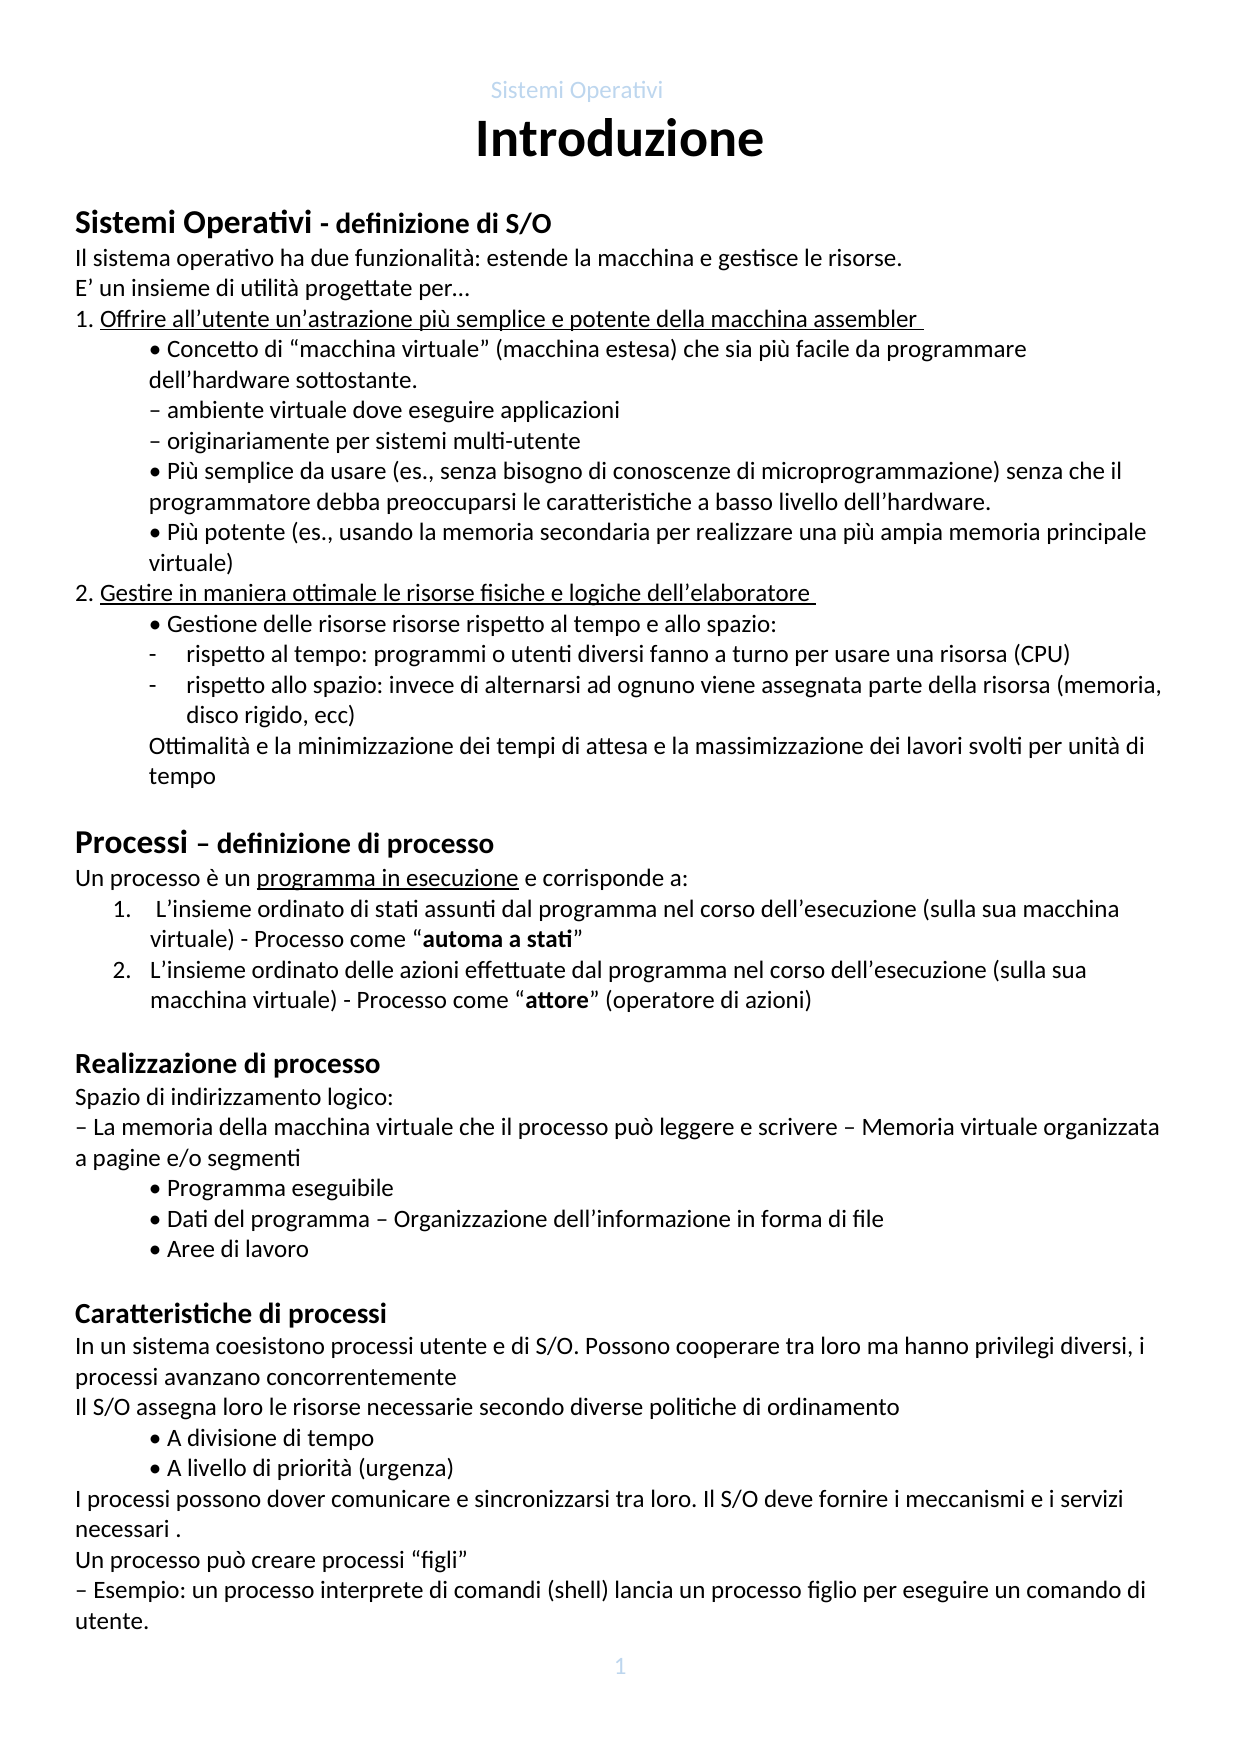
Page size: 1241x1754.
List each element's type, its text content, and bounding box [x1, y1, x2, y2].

text Processi – definizione di processo [75, 822, 1165, 862]
text – originariamente per sistemi multi-utente [149, 425, 1165, 455]
text I processi possono dover comunicare e sincronizzarsi tra loro. Il S/O deve fornire i meccanismi e i servizi necessari . [75, 1483, 1165, 1544]
text • Più potente (es., usando la memoria secondaria per realizzare una più ampia memoria principale virtuale) [149, 516, 1165, 577]
list rispetto allo spazio: invece di alternarsi ad ognuno viene assegnata parte della risorsa (memoria, disco rigido, ecc) [149, 669, 1165, 730]
text • Programma eseguibile [149, 1173, 1165, 1203]
text Sistemi Operativi - definizione di S/O [75, 201, 1165, 242]
text In un sistema coesistono processi utente e di S/O. Possono cooperare tra loro ma hanno privilegi diversi, i processi avanzano concorrentemente [75, 1330, 1165, 1391]
text Un processo può creare processi “figli” [75, 1544, 1165, 1574]
list rispetto al tempo: programmi o utenti diversi fanno a turno per usare una risorsa (CPU) [149, 638, 1165, 669]
text Un processo è un programma in esecuzione e corrisponde a: [75, 862, 1165, 893]
text • A divisione di tempo [149, 1422, 1165, 1452]
text Introduzione [75, 104, 1165, 170]
text • A livello di priorità (urgenza) [149, 1452, 1165, 1483]
text Il S/O assegna loro le risorse necessarie secondo diverse politiche di ordinamento [75, 1391, 1165, 1422]
text E’ un insieme di utilità progettate per… [75, 272, 1165, 303]
text • Concetto di “macchina virtuale” (macchina estesa) che sia più facile da programmare dell’hardware sottostante. [149, 333, 1165, 394]
text – Esempio: un processo interprete di comandi (shell) lancia un processo figlio per eseguire un comando di utente. [75, 1574, 1165, 1636]
text – La memoria della macchina virtuale che il processo può leggere e scrivere – Memoria virtuale organizzata a pagine e/o segmenti [75, 1112, 1165, 1173]
list L’insieme ordinato di stati assunti dal programma nel corso dell’esecuzione (sulla sua macchina virtuale) - Processo come “automa a stati” [112, 893, 1165, 954]
text Il sistema operativo ha due funzionalità: estende la macchina e gestisce le risorse. [75, 242, 1165, 272]
text 1. Offrire all’utente un’astrazione più semplice e potente della macchina assembler [75, 303, 1165, 333]
list L’insieme ordinato delle azioni effettuate dal programma nel corso dell’esecuzione (sulla sua macchina virtuale) - Processo come “attore” (operatore di azioni) [112, 954, 1165, 1015]
text 2. Gestire in maniera ottimale le risorse fisiche e logiche dell’elaboratore [75, 577, 1165, 608]
text • Dati del programma – Organizzazione dell’informazione in forma di file [149, 1203, 1165, 1234]
text • Gestione delle risorse risorse rispetto al tempo e allo spazio: [149, 608, 1165, 638]
text Spazio di indirizzamento logico: [75, 1081, 1165, 1112]
text Ottimalità e la minimizzazione dei tempi di attesa e la massimizzazione dei lavori svolti per unità di tempo [149, 730, 1165, 791]
text • Aree di lavoro [149, 1234, 1165, 1264]
text • Più semplice da usare (es., senza bisogno di conoscenze di microprogrammazione) senza che il programmatore debba preoccuparsi le caratteristiche a basso livello dell’hardware. [149, 455, 1165, 516]
text Realizzazione di processo [75, 1045, 1165, 1081]
text – ambiente virtuale dove eseguire applicazioni [149, 394, 1165, 425]
text Caratteristiche di processi [75, 1295, 1165, 1330]
